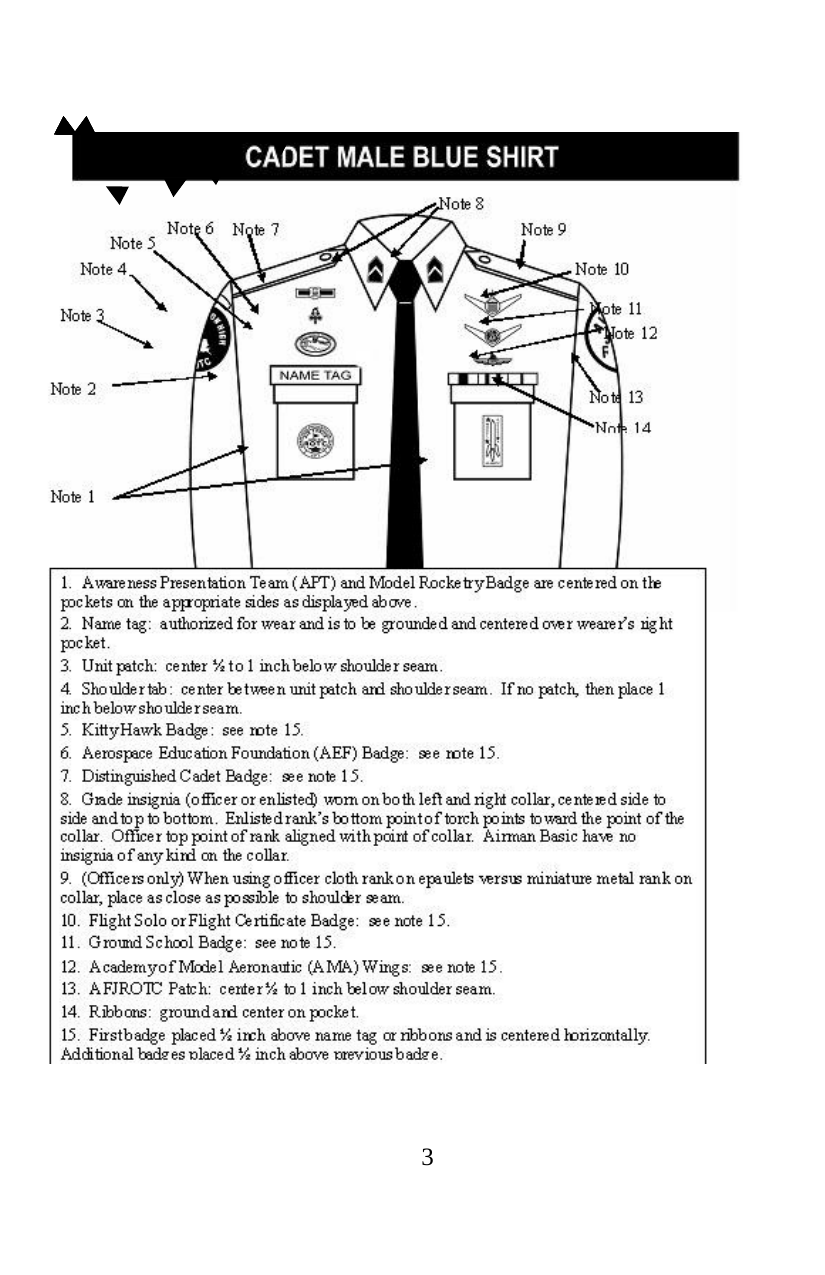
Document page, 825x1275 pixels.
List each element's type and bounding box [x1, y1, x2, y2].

picture [37, 132, 772, 1064]
